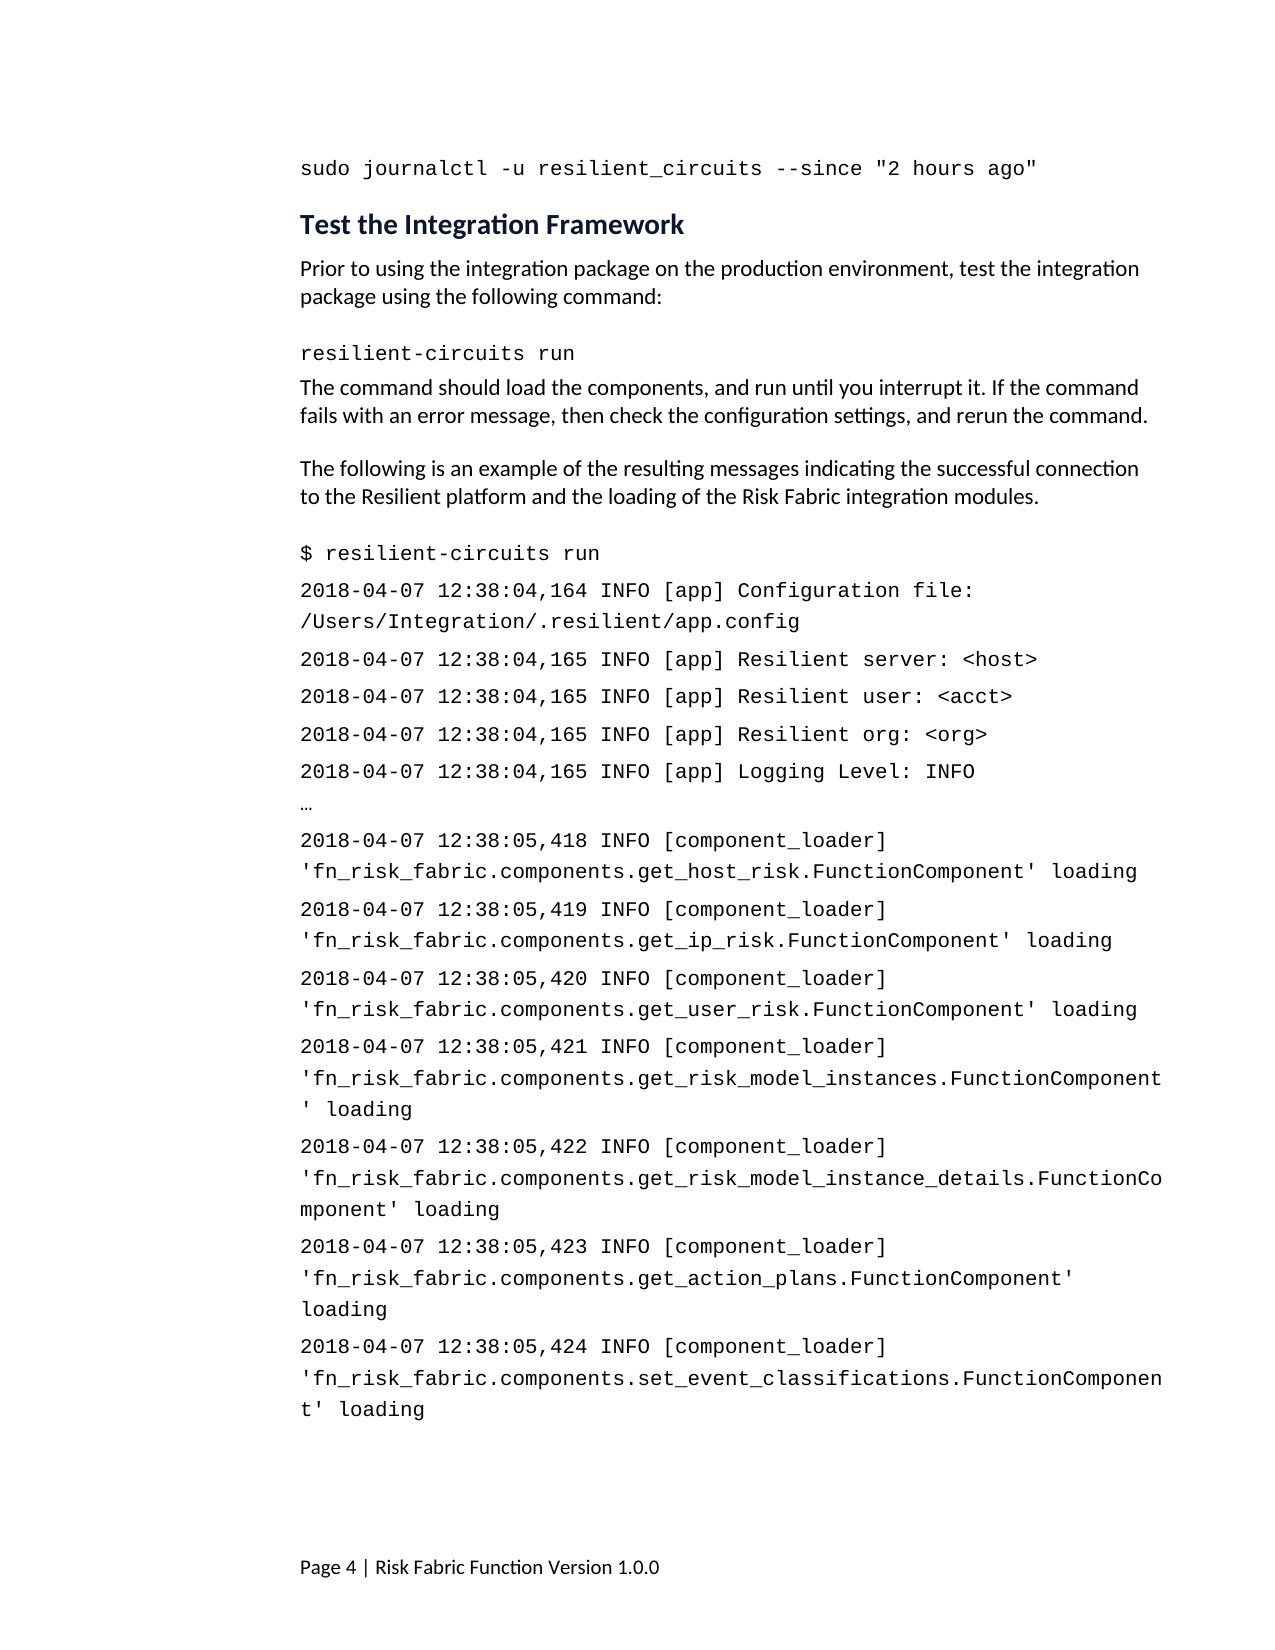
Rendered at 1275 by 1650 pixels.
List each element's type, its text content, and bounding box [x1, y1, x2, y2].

text The command should load the components, and run until you interrupt it. If the command fails with an error message, then check the configuration settings, and rerun the command. [300, 373, 1162, 429]
text $ resilient-circuits run [300, 535, 1162, 566]
text 2018-04-07 12:38:05,420 INFO [component_loader] 'fn_risk_fabric.components.get_user_risk.FunctionComponent' loading [300, 960, 1162, 1022]
text 2018-04-07 12:38:05,418 INFO [component_loader] 'fn_risk_fabric.components.get_host_risk.FunctionComponent' loading [300, 822, 1162, 885]
text resilient-circuits run [300, 335, 1162, 367]
text Test the Integration Framework [300, 206, 1162, 242]
text 2018-04-07 12:38:04,165 INFO [app] Resilient user: <acct> [300, 679, 1162, 710]
text 2018-04-07 12:38:04,165 INFO [app] Resilient org: <org> [300, 716, 1162, 747]
text 2018-04-07 12:38:05,419 INFO [component_loader] 'fn_risk_fabric.components.get_ip_risk.FunctionComponent' loading [300, 891, 1162, 954]
text Prior to using the integration package on the production environment, test the integration package using the following command: [300, 254, 1162, 310]
text sudo journalctl -u resilient_circuits --since "2 hours ago" [300, 150, 1162, 181]
text 2018-04-07 12:38:05,422 INFO [component_loader] 'fn_risk_fabric.components.get_risk_model_instance_details.FunctionComponent' loading [300, 1129, 1162, 1222]
text The following is an example of the resulting messages indicating the successful connection to the Resilient platform and the loading of the Risk Fabric integration modules. [300, 454, 1162, 510]
text 2018-04-07 12:38:05,421 INFO [component_loader] 'fn_risk_fabric.components.get_risk_model_instances.FunctionComponent' loading [300, 1029, 1162, 1122]
text 2018-04-07 12:38:05,424 INFO [component_loader] 'fn_risk_fabric.components.set_event_classifications.FunctionComponent' loading [300, 1329, 1162, 1422]
text 2018-04-07 12:38:04,165 INFO [app] Resilient server: <host> [300, 641, 1162, 672]
text 2018-04-07 12:38:04,164 INFO [app] Configuration file: /Users/Integration/.resilient/app.config [300, 572, 1162, 635]
text 2018-04-07 12:38:04,165 INFO [app] Logging Level: INFO … [300, 754, 1162, 816]
text 2018-04-07 12:38:05,423 INFO [component_loader] 'fn_risk_fabric.components.get_action_plans.FunctionComponent' loading [300, 1229, 1162, 1322]
